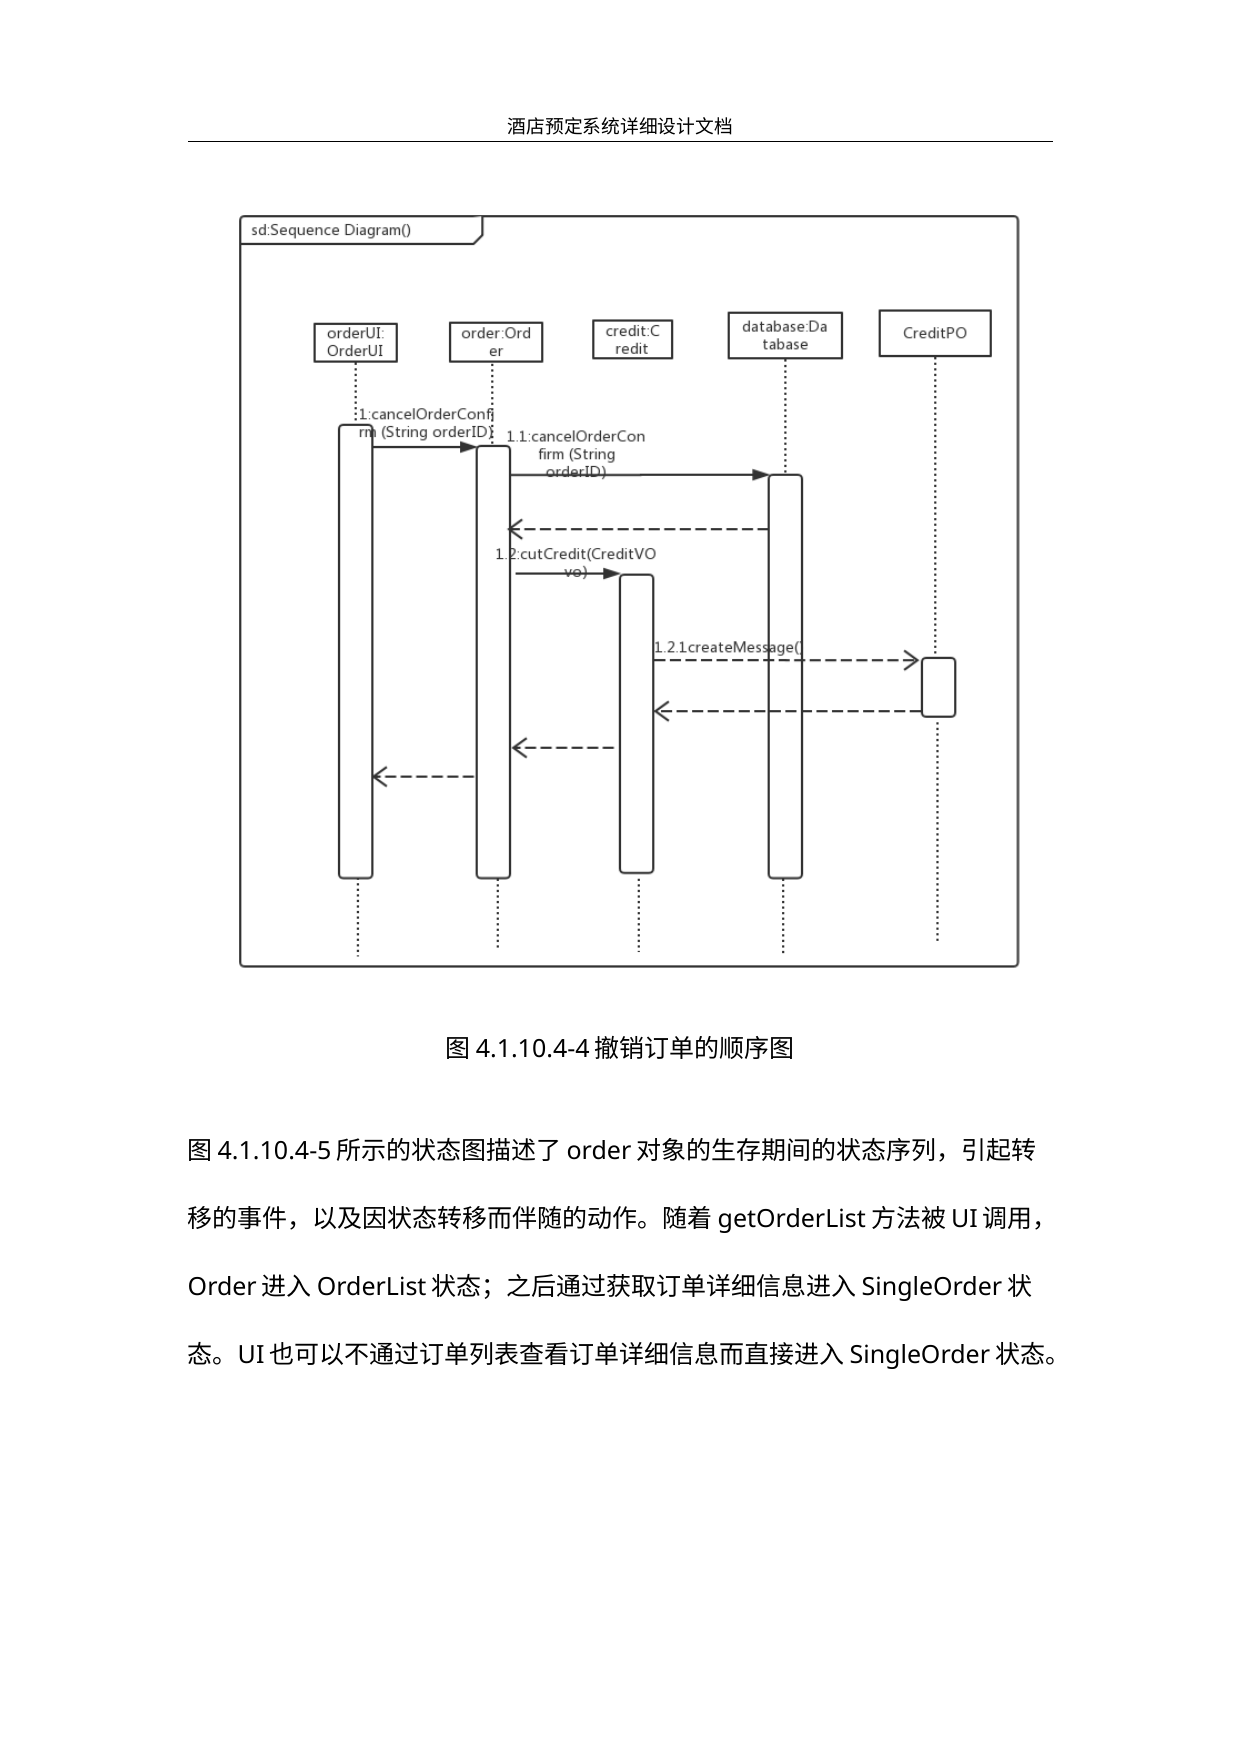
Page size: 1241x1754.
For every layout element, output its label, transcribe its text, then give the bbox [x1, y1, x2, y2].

picture [187, 163, 1053, 1002]
text 图4.1.10.4-5所示的状态图描述了order对象的生存期间的状态序列，引起转移的事件，以及因状态转移而伴随的动作。随着getOrderList方法被UI调用，Order进入OrderList状态；之后通过获取订单详细信息进入SingleOrder状态。UI也可以不通过订单列表查看订单详细信息而直接进入SingleOrder状态。 [187, 1115, 1053, 1386]
text 图4.1.10.4-4撤销订单的顺序图 [187, 1013, 1053, 1081]
